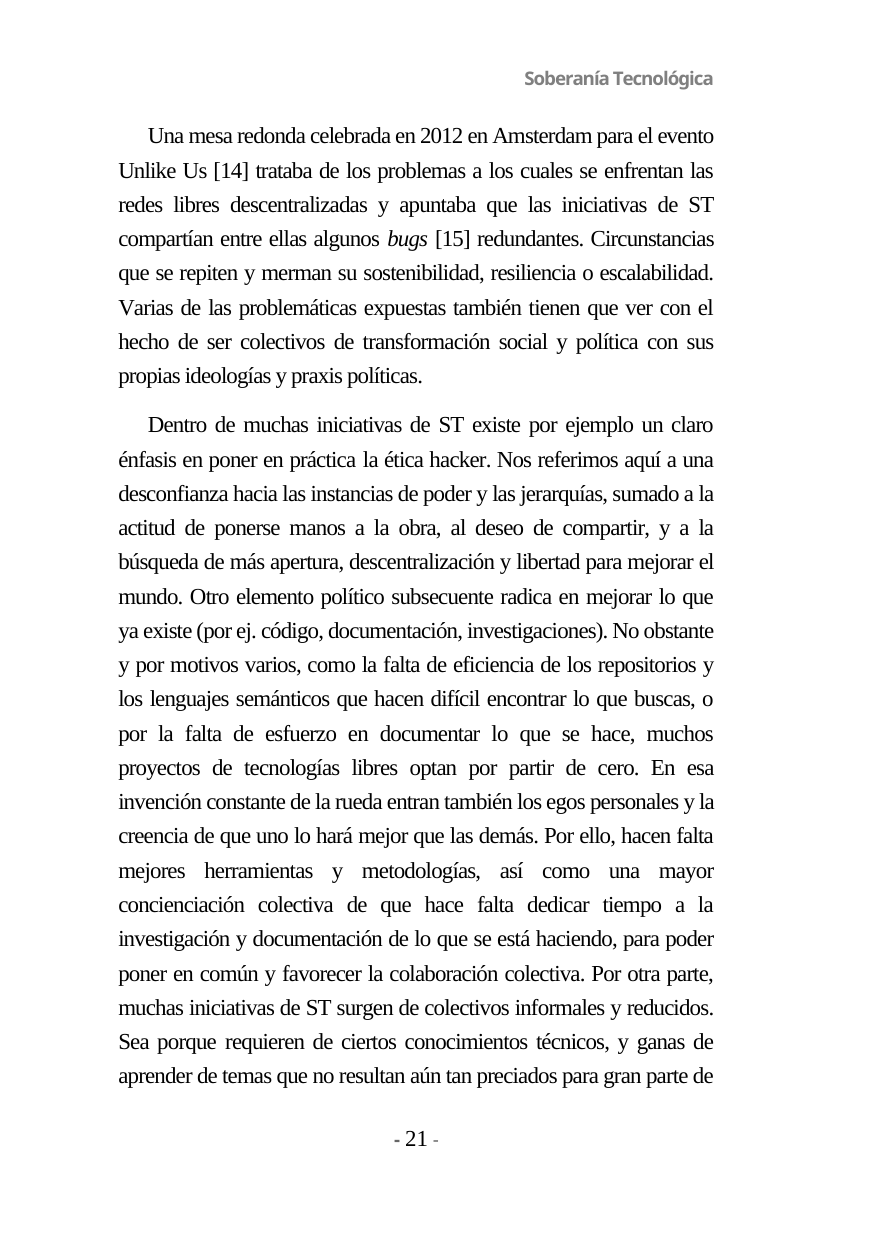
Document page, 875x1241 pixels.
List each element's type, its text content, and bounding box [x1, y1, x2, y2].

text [118, 405, 714, 1091]
text Una mesa redonda celebrada en 2012 en Amsterdam para el evento Unlike Us [14] trataba de los problemas a los cuales se enfrentan las redes libres descentralizadas y apuntaba que las iniciativas de ST compartían entre ellas algunos bugs [15] redundantes. Circunstancias que se repiten y merman su sostenibilidad, resiliencia o escalabilidad. Varias de las problemáticas expuestas también tienen que ver con el hecho de ser colectivos de transformación social y política con sus propias ideologías y praxis políticas. [118, 116, 714, 391]
